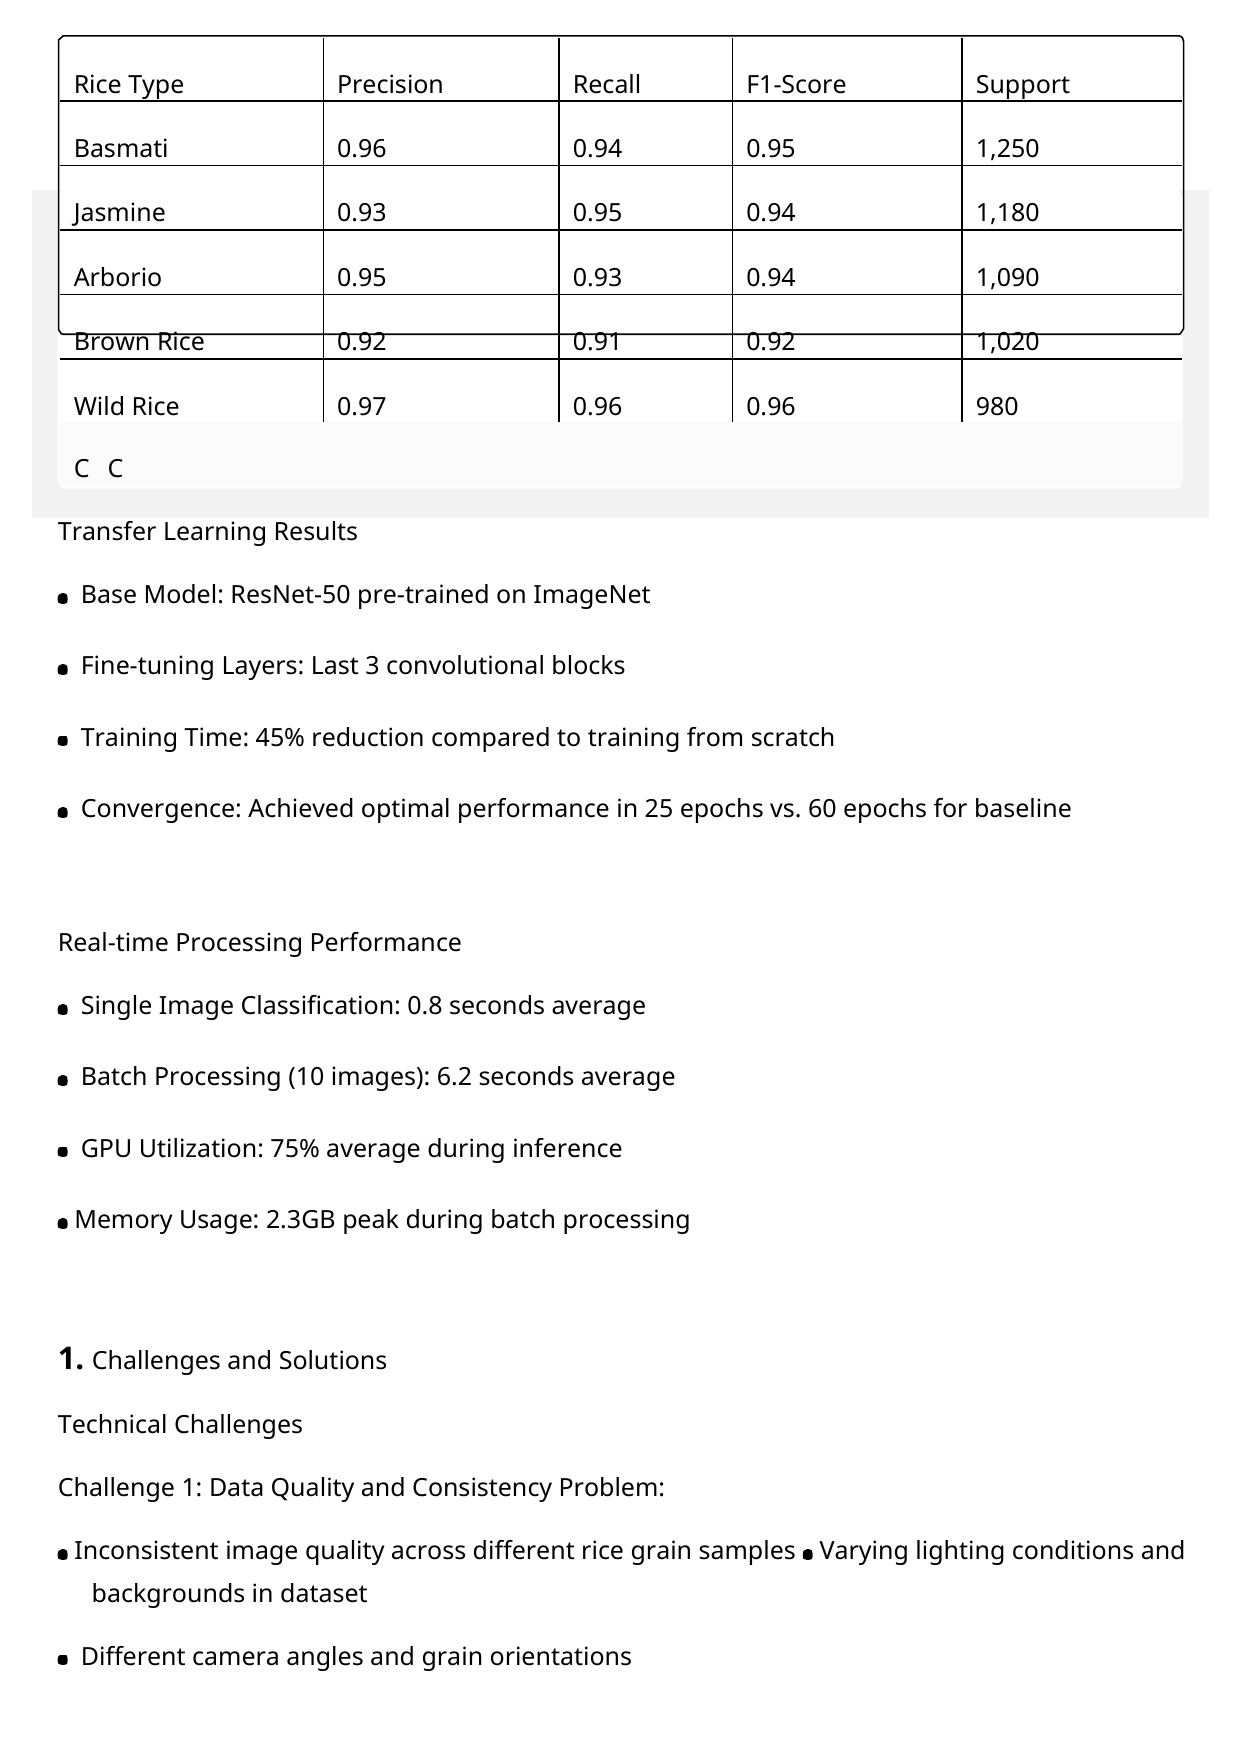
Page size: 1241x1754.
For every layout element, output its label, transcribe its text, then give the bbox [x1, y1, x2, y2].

table_cell 0.92 [324, 295, 558, 358]
table_cell 0.92 [733, 295, 961, 358]
table_cell Wild Rice [60, 360, 323, 422]
subtitle GPU Utilization: 75% average during inference [58, 1130, 1196, 1173]
picture [57, 593, 68, 604]
table_header Precision [324, 38, 558, 100]
subtitle Real-time Processing Performance [58, 925, 1196, 959]
subtitle Base Model: ResNet-50 pre-trained on ImageNet [58, 577, 1196, 619]
table_cell Brown Rice [60, 295, 323, 358]
table_cell 0.94 [733, 166, 961, 229]
table_cell 0.93 [560, 231, 732, 293]
picture [57, 736, 68, 746]
picture [57, 1549, 68, 1560]
picture [57, 1218, 68, 1229]
table_cell 0.94 [733, 231, 961, 293]
table_cell 980 [963, 360, 1182, 422]
subtitle Challenge 1: Data Quality and Consistency Problem: [58, 1470, 1196, 1504]
subtitle Technical Challenges [58, 1407, 1196, 1441]
subtitle Challenges and Solutions [58, 1336, 1196, 1378]
subtitle Inconsistent image quality across different rice grain samples Varying lighting conditions and backgrounds in dataset [58, 1533, 1196, 1609]
table_cell 0.91 [560, 295, 732, 358]
table_cell 0.95 [733, 102, 961, 165]
picture [57, 1147, 68, 1157]
picture [57, 664, 68, 675]
picture [57, 807, 68, 818]
table_cell 1,090 [963, 231, 1182, 293]
subtitle Fine-tuning Layers: Last 3 convolutional blocks [58, 648, 1196, 691]
table_header Recall [560, 38, 732, 100]
table_cell Basmati [60, 102, 323, 165]
subtitle Transfer Learning Results [58, 514, 1196, 548]
table_header F1-Score [733, 38, 961, 100]
table_cell 1,250 [963, 102, 1182, 165]
picture [57, 1075, 68, 1086]
subtitle Convergence: Achieved optimal performance in 25 epochs vs. 60 epochs for baseline [58, 791, 1196, 833]
table_header Support [963, 38, 1182, 100]
table_cell 1,020 [963, 295, 1182, 358]
table_cell 0.93 [324, 166, 558, 229]
table_cell 1,180 [963, 166, 1182, 229]
table_cell 0.95 [324, 231, 558, 293]
table_cell Jasmine [60, 166, 323, 229]
table_cell 0.95 [560, 166, 732, 229]
table_cell 0.97 [324, 360, 558, 422]
picture [57, 1655, 68, 1665]
subtitle Training Time: 45% reduction compared to training from scratch [58, 719, 1196, 762]
table_cell C C [60, 422, 1182, 485]
table_cell 0.96 [560, 360, 732, 422]
subtitle Different camera angles and grain orientations [58, 1638, 1196, 1681]
subtitle Memory Usage: 2.3GB peak during batch processing [58, 1202, 1196, 1244]
table_cell 0.94 [560, 102, 732, 165]
table_cell Arborio [60, 231, 323, 293]
subtitle Single Image Classification: 0.8 seconds average [58, 988, 1196, 1030]
picture [57, 1004, 68, 1015]
picture [802, 1549, 813, 1560]
subtitle Batch Processing (10 images): 6.2 seconds average [58, 1059, 1196, 1102]
table_cell 0.96 [324, 102, 558, 165]
table_header Rice Type [60, 38, 323, 100]
table_cell 0.96 [733, 360, 961, 422]
